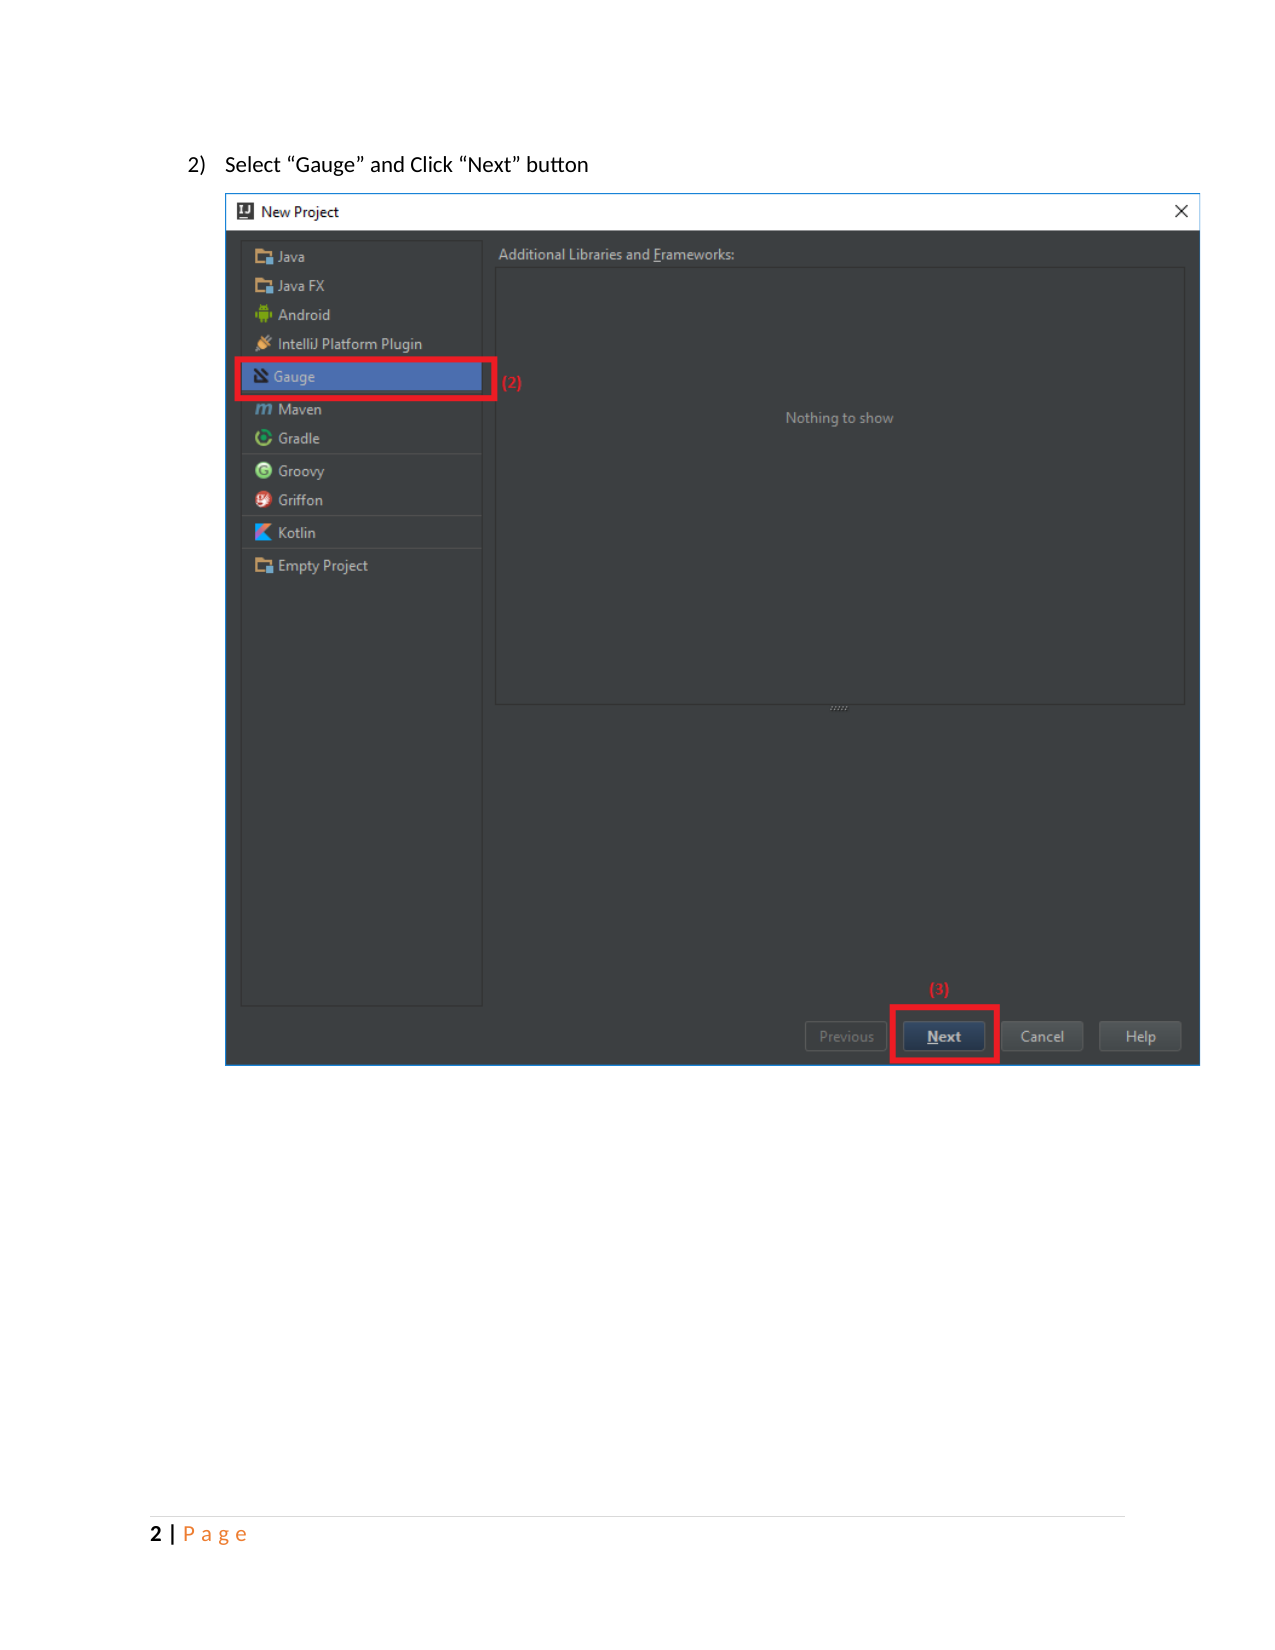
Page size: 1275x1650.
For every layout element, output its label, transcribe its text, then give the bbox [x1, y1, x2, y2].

picture [225, 193, 1200, 1066]
